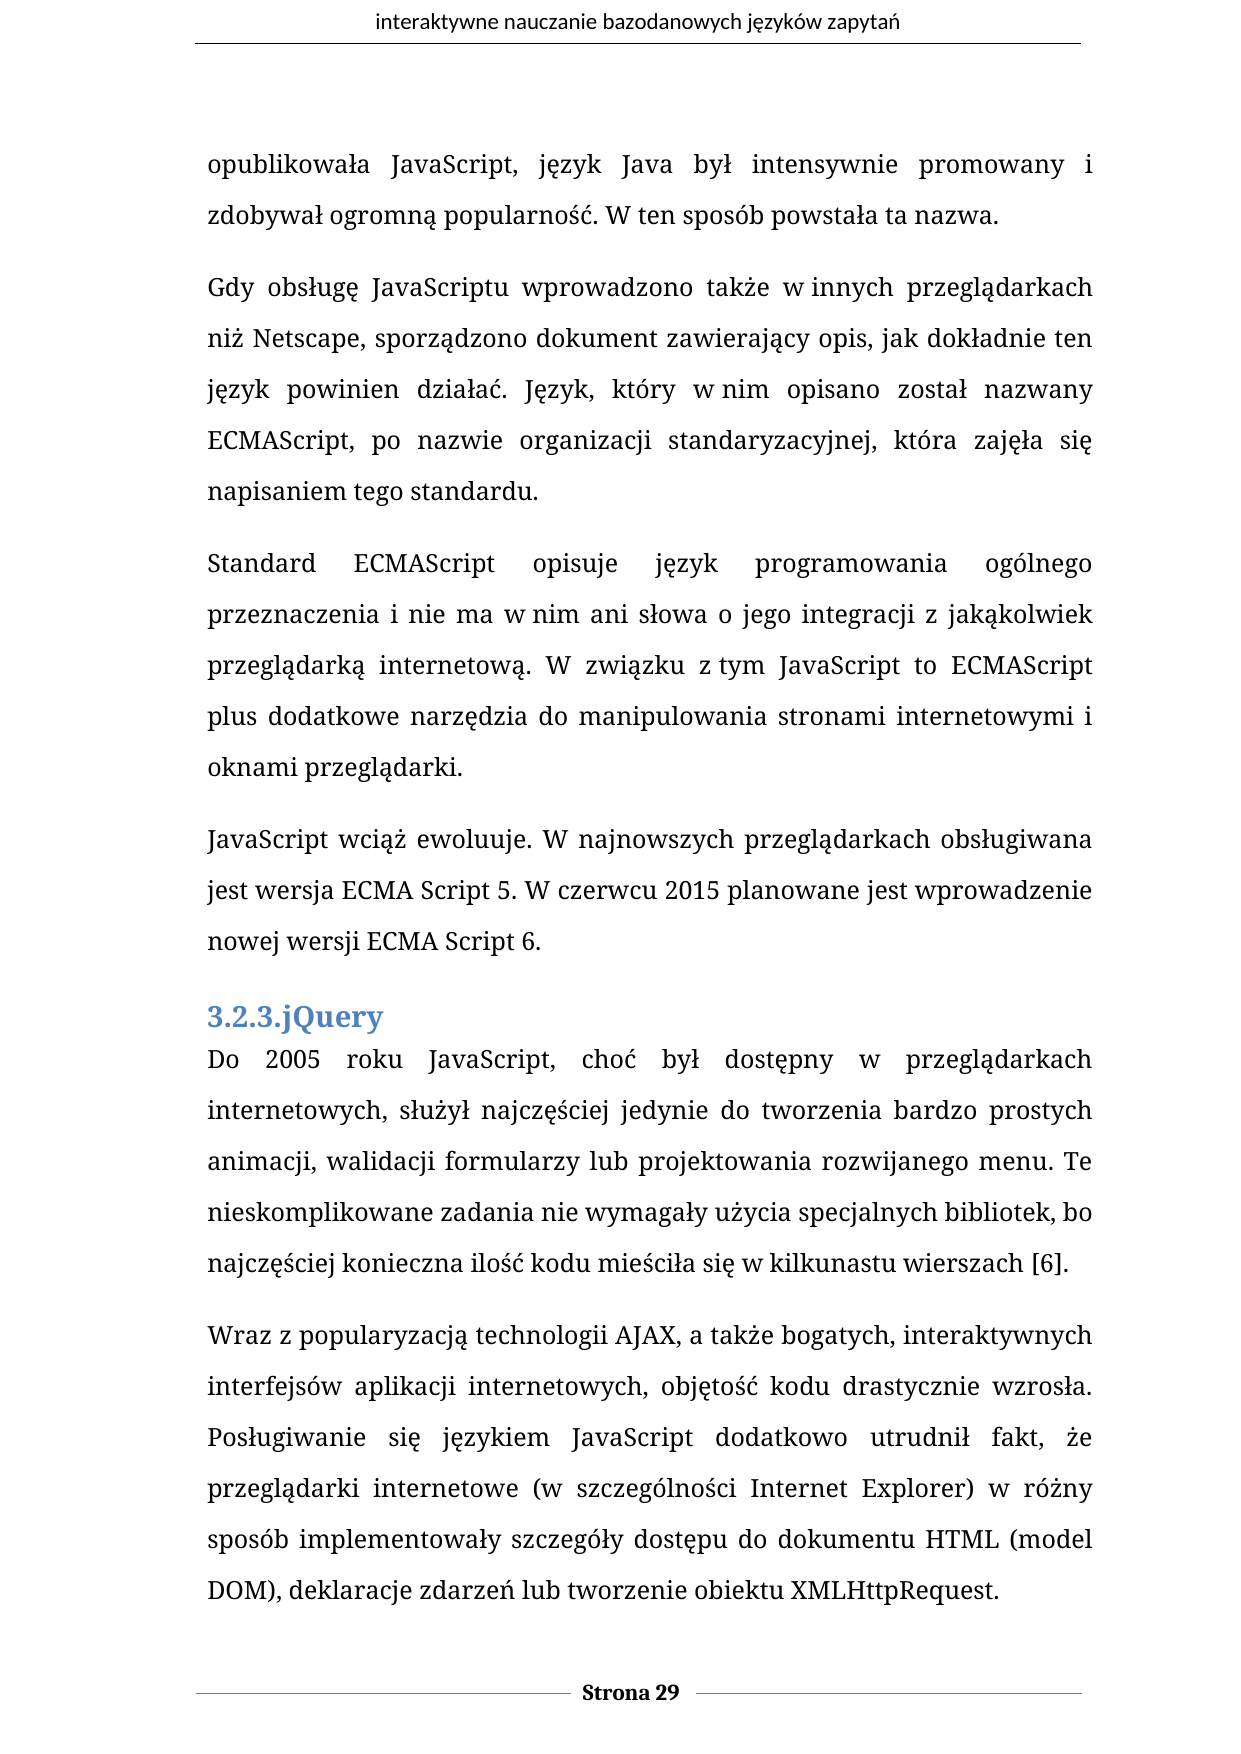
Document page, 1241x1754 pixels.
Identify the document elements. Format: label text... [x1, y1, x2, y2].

text Do 2005 roku JavaScript, choć był dostępny w przeglądarkach internetowych, służył najczęściej jedynie do tworzenia bardzo prostych animacji, walidacji formularzy lub projektowania rozwijanego menu. Te nieskomplikowane zadania nie wymagały użycia specjalnych bibliotek, bo najczęściej konieczna ilość kodu mieściła się w kilkunastu wierszach. [207, 1042, 1093, 1280]
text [207, 147, 1093, 232]
text Standard ECMAScript opisuje język programowania ogólnego przeznaczenia i nie ma w nim ani słowa o jego integracji z jakąkolwiek przeglądarką internetową. W związku z tym JavaScript to ECMAScript plus dodatkowe narzędzia do manipulowania stronami internetowymi i oknami przeglądarki. [207, 546, 1093, 784]
text Gdy obsługę JavaScriptu wprowadzono także w innych przeglądarkach niż Netscape, sporządzono dokument zawierający opis, jak dokładnie ten język powinien działać. Język, który w nim opisano został nazwany ECMAScript, po nazwie organizacji standaryzacyjnej, która zajęła się napisaniem tego standardu. [207, 270, 1093, 508]
subtitle jQuery [207, 996, 1093, 1036]
text Wraz z popularyzacją technologii AJAX, a także bogatych, interaktywnych interfejsów aplikacji internetowych, objętość kodu drastycznie wzrosła. Posługiwanie się językiem JavaScript dodatkowo utrudnił fakt, że przeglądarki internetowe (w szczególności Internet Explorer) w różny sposób implementowały szczegóły dostępu do dokumentu HTML (model DOM), deklaracje zdarzeń lub tworzenie obiektu XMLHttpRequest. [207, 1318, 1093, 1607]
text JavaScript wciąż ewoluuje. W najnowszych przeglądarkach obsługiwana jest wersja ECMA Script 5. W czerwcu 2015 planowane jest wprowadzenie nowej wersji ECMA Script 6. [207, 822, 1093, 958]
